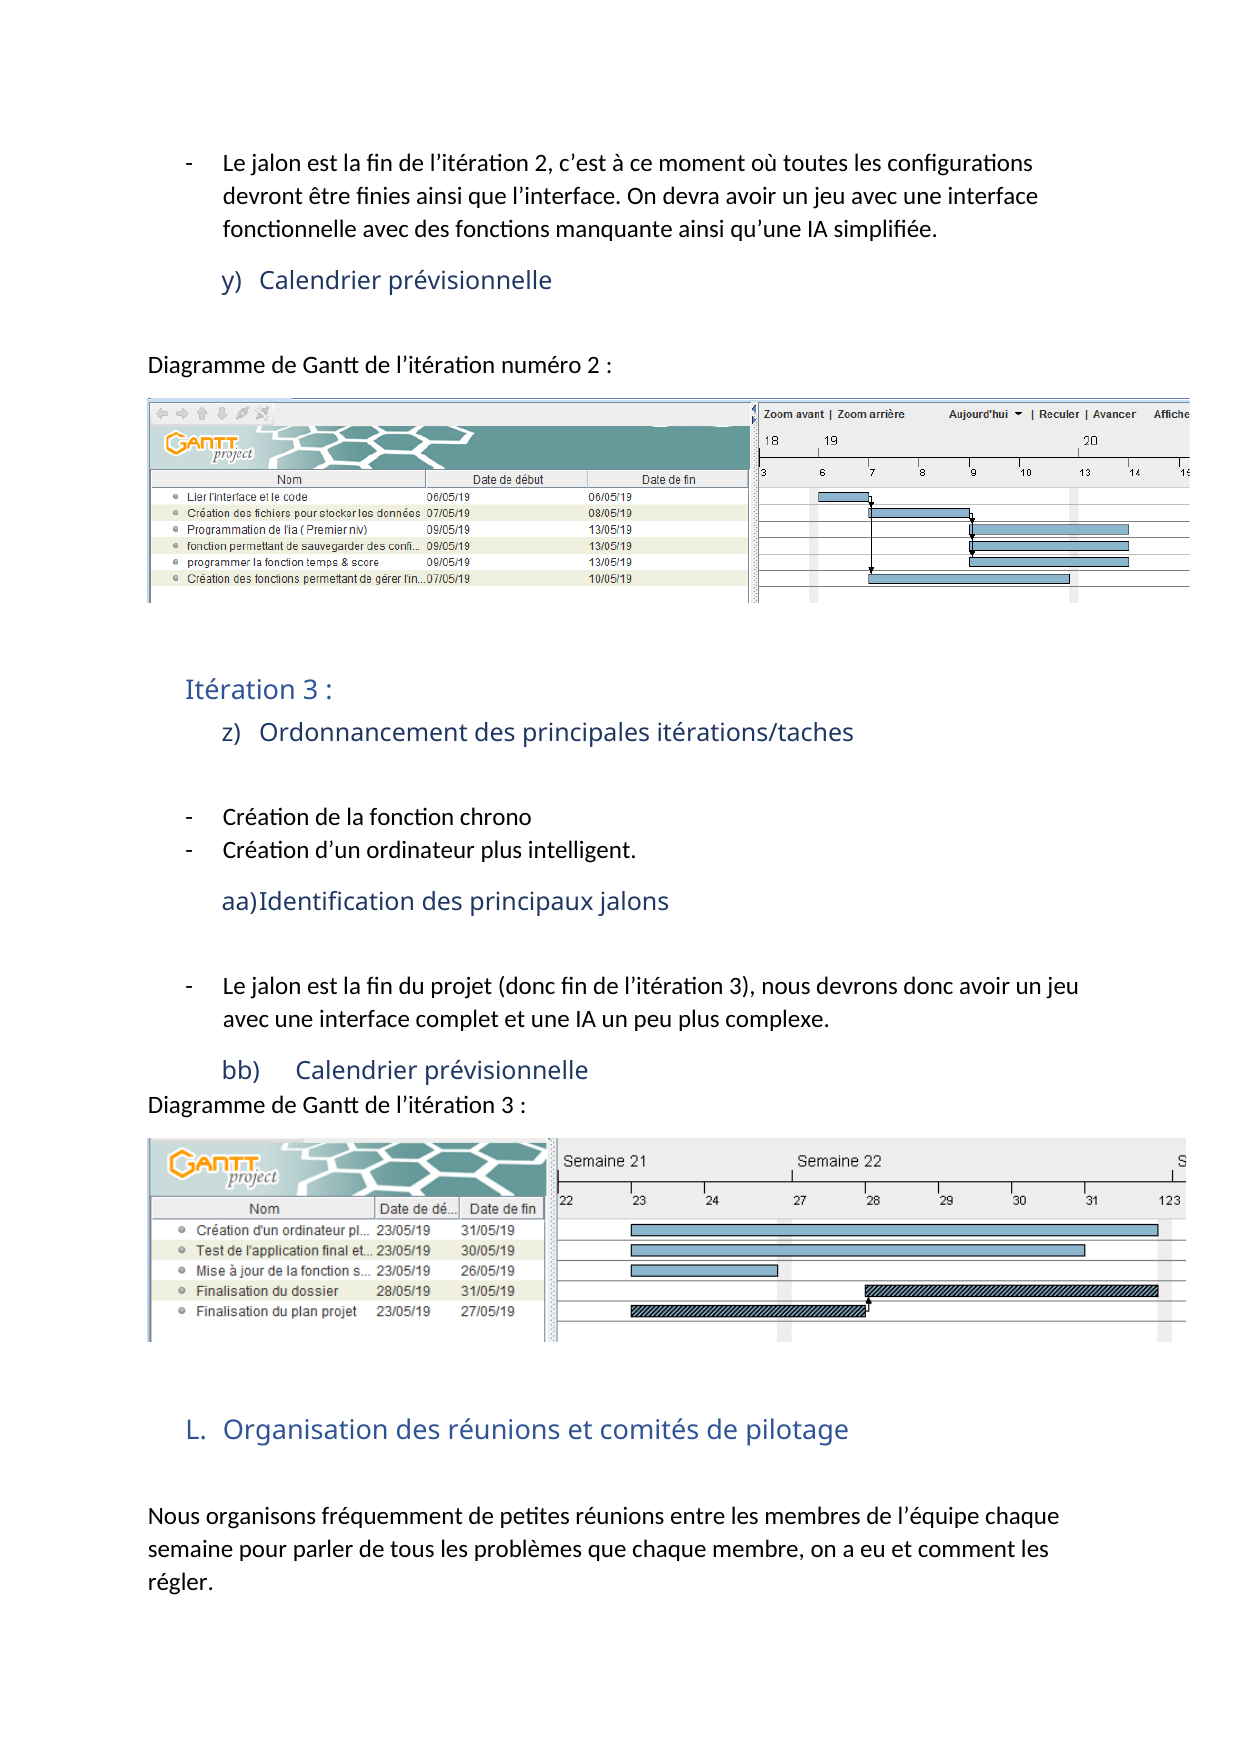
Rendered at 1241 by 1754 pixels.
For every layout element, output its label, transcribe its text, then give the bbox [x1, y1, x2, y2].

list Le jalon est la fin de l’itération 2, c’est à ce moment où toutes les configurations devront être finies ainsi que l’interface. On devra avoir un jeu avec une interface fonctionnelle avec des fonctions manquante ainsi qu’une IA simplifiée. [185, 148, 1093, 244]
text Nous organisons fréquemment de petites réunions entre les membres de l’équipe chaque semaine pour parler de tous les problèmes que chaque membre, on a eu et comment les régler. [148, 1500, 1093, 1596]
picture [147, 398, 1190, 603]
subtitle Identification des principaux jalons [221, 883, 1093, 918]
text Diagramme de Gantt de l’itération numéro 2 : [148, 349, 1093, 380]
subtitle Calendrier prévisionnelle [221, 263, 1093, 297]
text Diagramme de Gantt de l’itération 3 : [148, 1089, 1093, 1120]
subtitle Ordonnancement des principales itérations/taches [221, 715, 1093, 749]
subtitle Organisation des réunions et comités de pilotage [185, 1411, 1093, 1447]
subtitle Calendrier prévisionnelle [221, 1052, 1093, 1086]
subtitle Itération 3 : [185, 671, 1093, 708]
list Création d’un ordinateur plus intelligent. [185, 834, 1093, 864]
picture [147, 1138, 1187, 1342]
list Le jalon est la fin du projet (donc fin de l’itération 3), nous devrons donc avoir un jeu avec une interface complet et une IA un peu plus complexe. [185, 970, 1093, 1033]
list Création de la fonction chrono [185, 801, 1093, 832]
